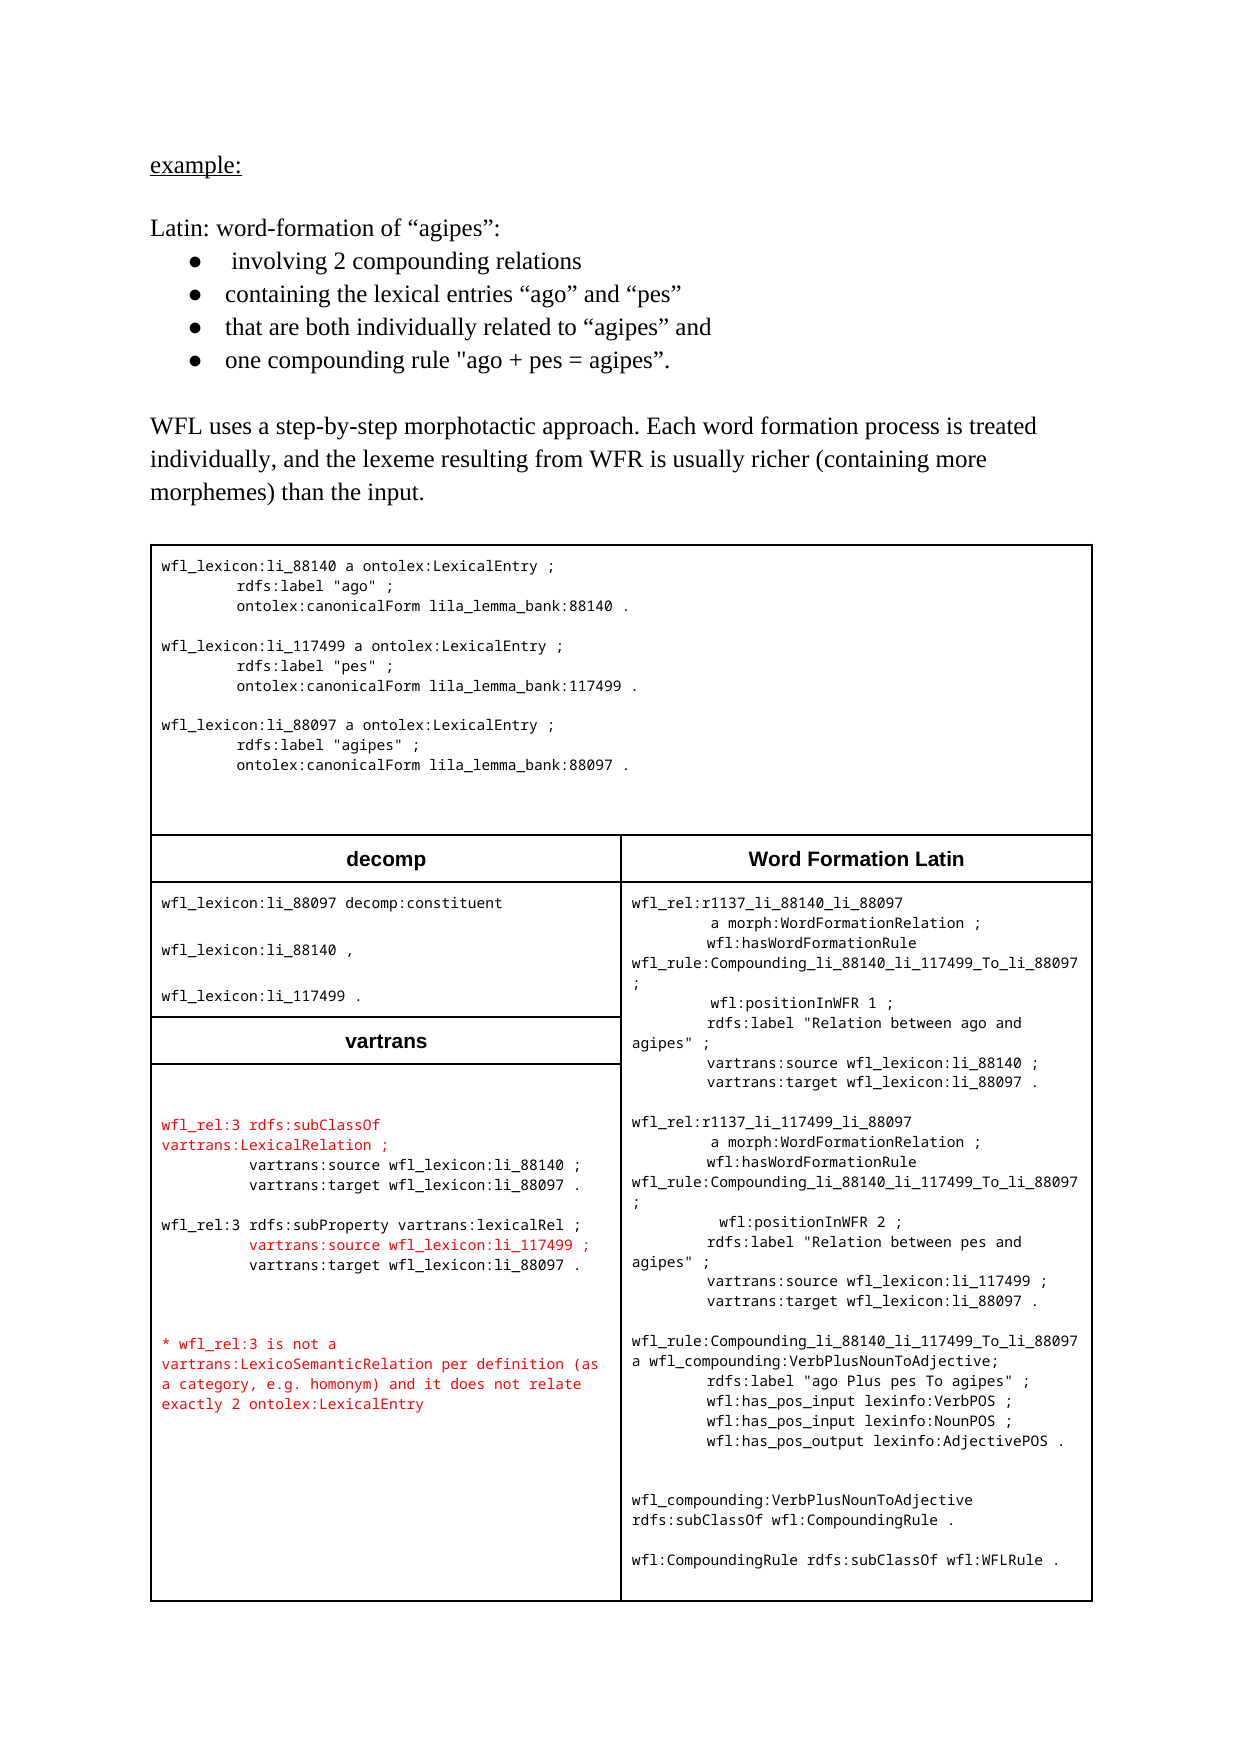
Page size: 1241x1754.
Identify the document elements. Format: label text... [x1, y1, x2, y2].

list containing the lexical entries “ago” and “pes” [187, 279, 1090, 308]
table_cell decomp [152, 836, 620, 881]
text WFL uses a step-by-step morphotactic approach. Each word formation process is treated individually, and the lexeme resulting from WFR is usually richer (containing more morphemes) than the input. [150, 411, 1090, 506]
table_header wfl_lexicon:li_88140 a ontolex:LexicalEntry ; rdfs:label "ago" ; ontolex:canonicalForm lila_lemma_bank:88140 . wfl_lexicon:li_117499 a ontolex:LexicalEntry ; rdfs:label "pes" ; ontolex:canonicalForm lila_lemma_bank:117499 . wfl_lexicon:li_88097 a ontolex:LexicalEntry ; rdfs:label "agipes" ; ontolex:canonicalForm lila_lemma_bank:88097 . [152, 546, 1091, 834]
table_cell wfl_rel:r1137_li_88140_li_88097 a morph:WordFormationRelation ; wfl:hasWordFormationRule wfl_rule:Compounding_li_88140_li_117499_To_li_88097 ; wfl:positionInWFR 1 ; rdfs:label "Relation between ago and agipes" ; vartrans:source wfl_lexicon:li_88140 ; vartrans:target wfl_lexicon:li_88097 . wfl_rel:r1137_li_117499_li_88097 a morph:WordFormationRelation ; wfl:hasWordFormationRule wfl_rule:Compounding_li_88140_li_117499_To_li_88097 ; wfl:positionInWFR 2 ; rdfs:label "Relation between pes and agipes" ; vartrans:source wfl_lexicon:li_117499 ; vartrans:target wfl_lexicon:li_88097 . wfl_rule:Compounding_li_88140_li_117499_To_li_88097 a wfl_compounding:VerbPlusNounToAdjective; rdfs:label "ago Plus pes To agipes" ; wfl:has_pos_input lexinfo:VerbPOS ; wfl:has_pos_input lexinfo:NounPOS ; wfl:has_pos_output lexinfo:AdjectivePOS . wfl_compounding:VerbPlusNounToAdjective rdfs:subClassOf wfl:CompoundingRule . wfl:CompoundingRule rdfs:subClassOf wfl:WFLRule . wfl:WFLRule rdfs:subClassOf morph:WordFormationRule . [622, 883, 1091, 1600]
list one compounding rule "ago + pes = agipes”. [187, 345, 1090, 374]
text Latin: word-formation of “agipes”: [150, 213, 1090, 242]
list that are both individually related to “agipes” and [187, 312, 1090, 341]
text example: [150, 150, 1090, 179]
list involving 2 compounding relations [187, 246, 1090, 275]
table_cell vartrans [152, 1018, 620, 1063]
table_cell wfl_lexicon:li_88097 decomp:constituent wfl_lexicon:li_88140 , wfl_lexicon:li_117499 . [152, 883, 620, 1016]
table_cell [152, 1065, 620, 1600]
table_cell Word Formation Latin [622, 836, 1091, 881]
